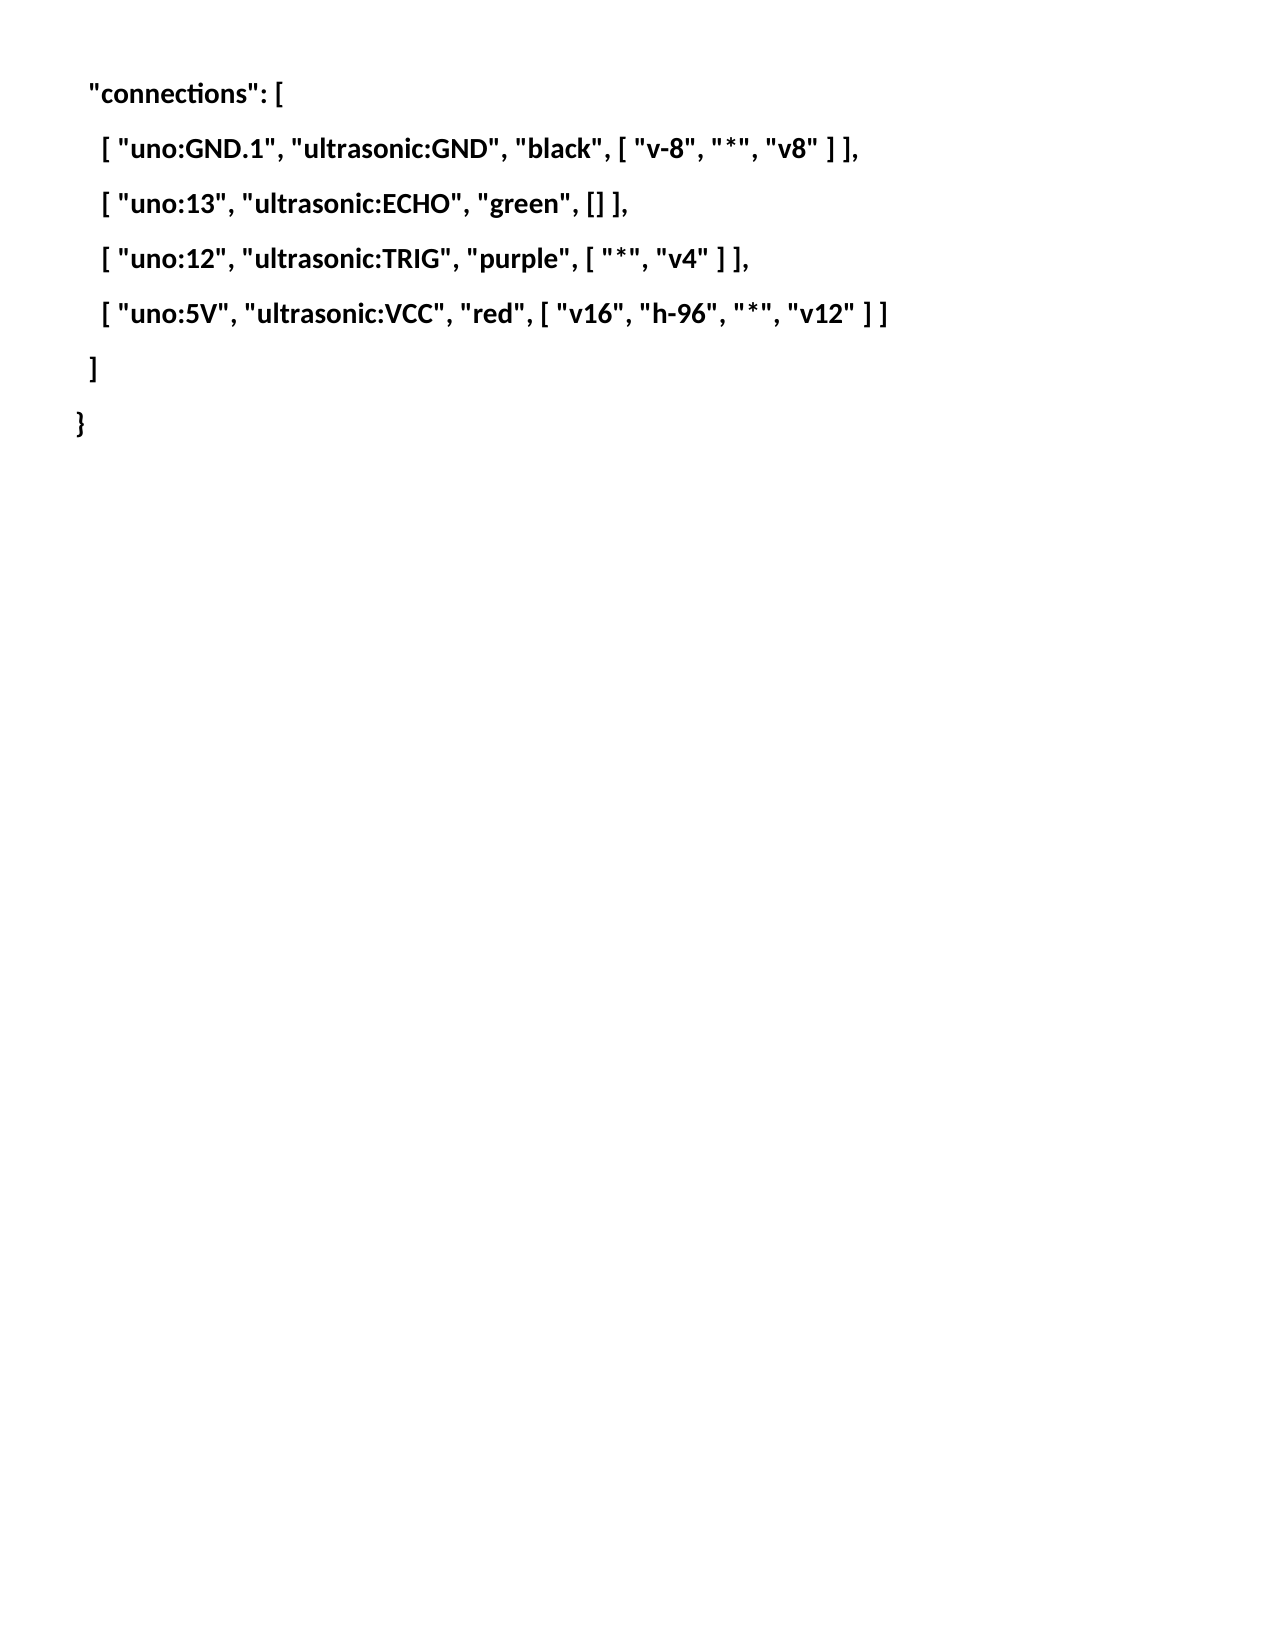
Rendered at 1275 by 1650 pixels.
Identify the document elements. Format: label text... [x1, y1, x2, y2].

text [ "uno:12", "ultrasonic:TRIG", "purple", [ "*", "v4" ] ], [75, 240, 1125, 276]
text [ "uno:GND.1", "ultrasonic:GND", "black", [ "v-8", "*", "v8" ] ], [75, 130, 1125, 166]
text [ "uno:13", "ultrasonic:ECHO", "green", [] ], [75, 185, 1125, 221]
text ] [75, 351, 1125, 386]
text } [75, 406, 1125, 441]
text [ "uno:5V", "ultrasonic:VCC", "red", [ "v16", "h-96", "*", "v12" ] ] [75, 295, 1125, 331]
text "connections": [ [75, 75, 1125, 111]
